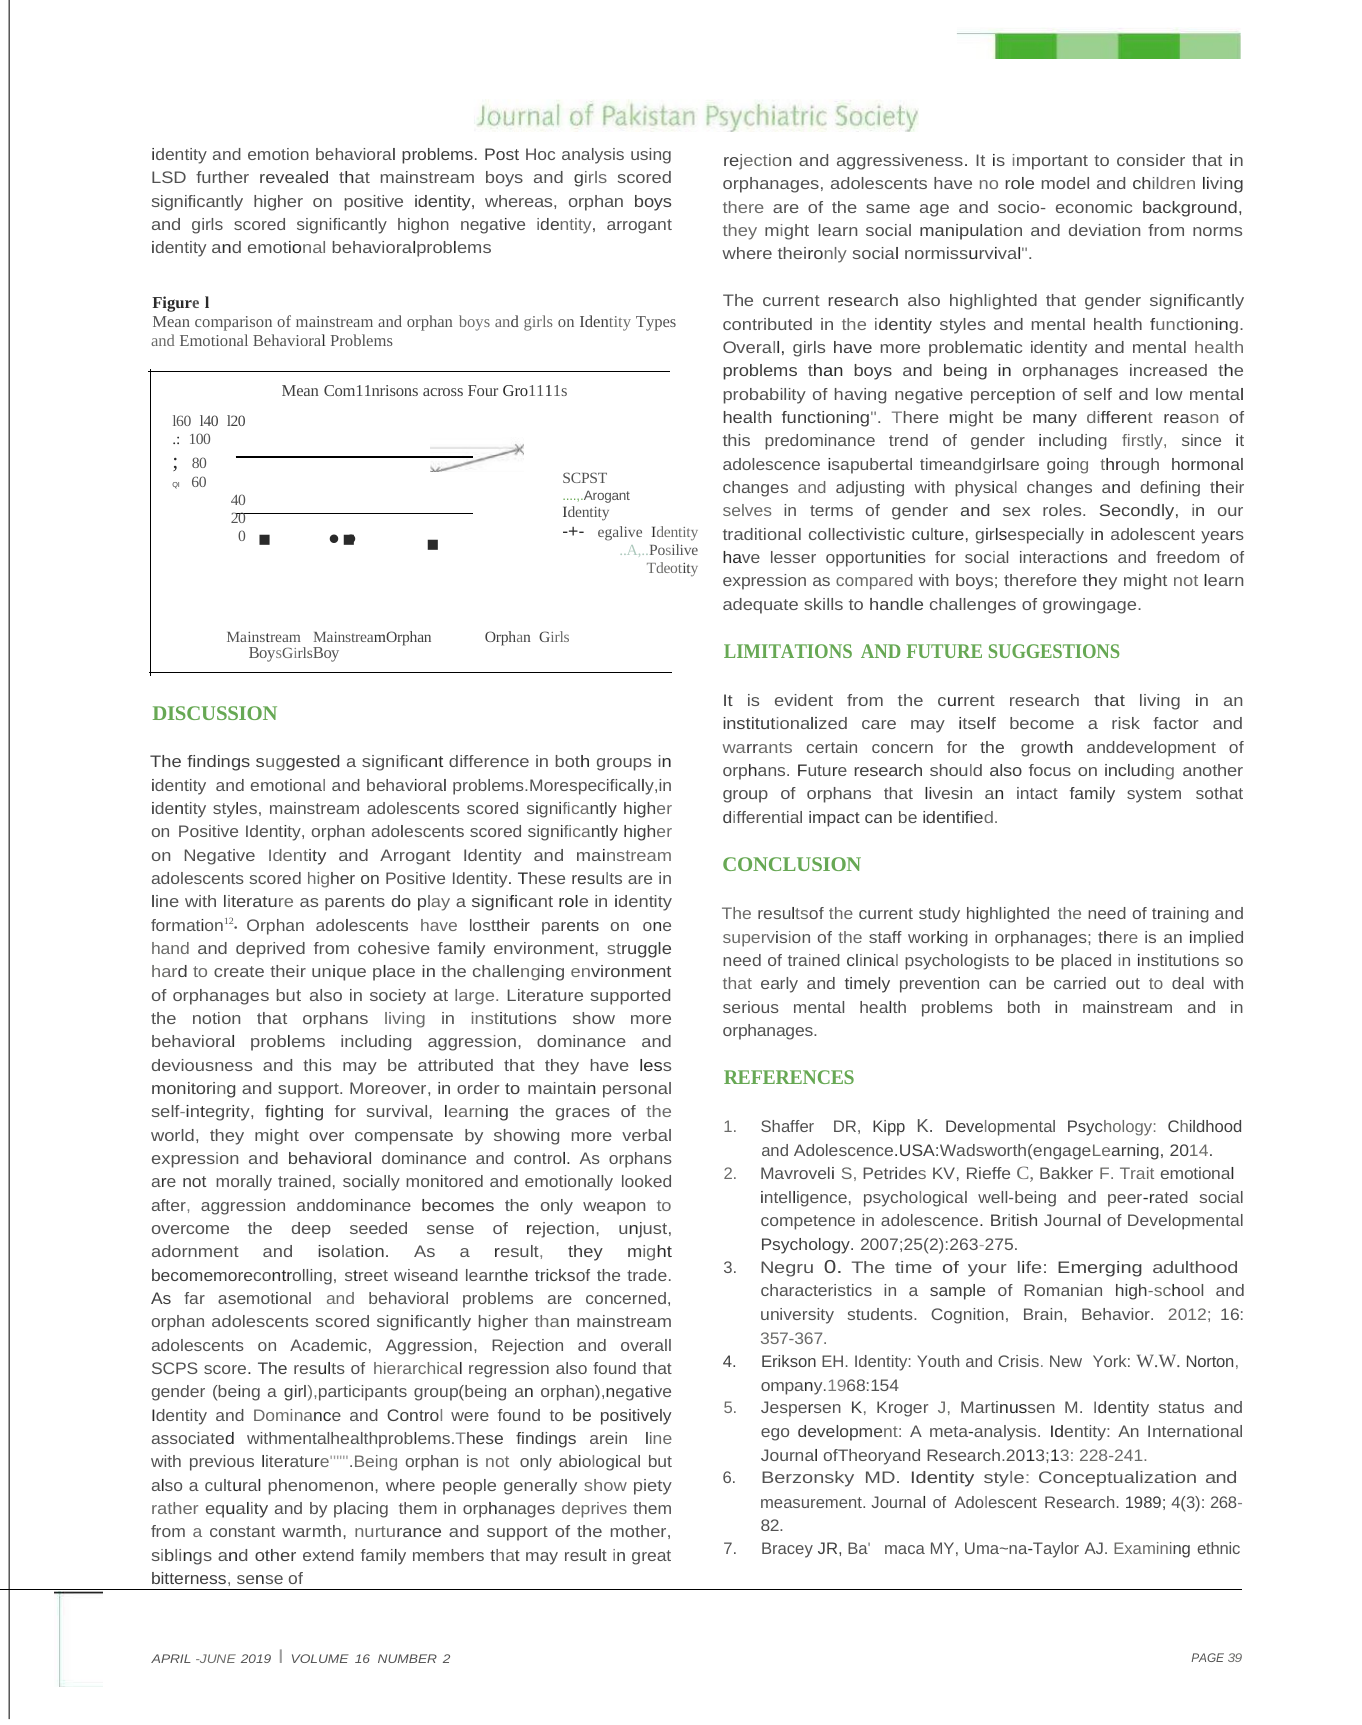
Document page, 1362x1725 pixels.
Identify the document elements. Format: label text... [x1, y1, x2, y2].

list Bracey JR, Ba' maca MY, Uma~na-Taylor AJ. Examining ethnic [723, 1538, 1255, 1558]
text 82. [760, 1515, 1255, 1534]
list Shaffer DR, Kipp K. Developmental Psychology: Childhood and Adolescence.USA:Wadsworth(engageLearning, 2014. [723, 1115, 1242, 1160]
picture [473, 99, 919, 132]
subtitle DISCUSSION [152, 701, 681, 725]
list Negru 0. The time of your life: Emerging adulthood [723, 1258, 1255, 1277]
text intelligence, psychological well-being and peer-rated social competence in adolescence. British Journal of Developmental Psychology. 2007;25(2):263-275. [760, 1188, 1244, 1254]
picture [956, 27, 1241, 59]
list Erikson EH. Identity: Youth and Crisis. New York: W.W. Norton, [723, 1352, 1255, 1371]
text identity and emotion behavioral problems. Post Hoc analysis using LSD further revealed that mainstream boys and girls scored significantly higher on positive identity, whereas, orphan boys and girls scored significantly highon negative identity, arrogant identity and emotional behavioralproblems [151, 145, 672, 257]
text It is evident from the current research that living in an institutionalized care may itself become a risk factor and warrants certain concern for the growth anddevelopment of orphans. Future research should also focus on including another group of orphans that livesin an intact family system sothat differential impact can be identified. [722, 691, 1243, 827]
list Berzonsky MD. Identity style: Conceptualization and [722, 1469, 1255, 1487]
text Mean comparison of mainstream and orphan boys and girls on Identity Types and Emotional Behavioral Problems [151, 312, 677, 350]
list Mavroveli S, Petrides KV, Rieffe C, Bakker F. Trait emotional [723, 1164, 1255, 1183]
text The findings suggested a significant difference in both groups in identity and emotional and behavioral problems.Morespecifically,in identity styles, mainstream adolescents scored significantly higher on Positive Identity, orphan adolescents scored significantly higher on Negative Identity and Arrogant Identity and mainstream adolescents scored higher on Positive Identity. These results are in line with literature as parents do play a significant role in identity formation12• Orphan adolescents have losttheir parents on one hand and deprived from cohesive family environment, struggle hard to create their unique place in the challenging environment of orphanages but also in society at large. Literature supported the notion that orphans living in institutions show more behavioral problems including aggression, dominance and deviousness and this may be attributed that they have less monitoring and support. Moreover, in order to maintain personal self-integrity, fighting for survival, learning the graces of the world, they might over compensate by showing more verbal expression and behavioral dominance and control. As orphans are not morally trained, socially monitored and emotionally looked after, aggression anddominance becomes the only weapon to overcome the deep seeded sense of rejection, unjust, adornment and isolation. As a result, they might becomemorecontrolling, street wiseand learnthe tricksof the trade. As far asemotional and behavioral problems are concerned, orphan adolescents scored significantly higher than mainstream adolescents on Academic, Aggression, Rejection and overall SCPS score. The results of hierarchical regression also found that gender (being a girl),participants group(being an orphan),negative Identity and Dominance and Control were found to be positively associated withmentalhealthproblems.These findings arein line with previous literature'"'".Being orphan is not only abiological but also a cultural phenomenon, where people generally show piety rather equality and by placing them in orphanages deprives them from a constant warmth, nurturance and support of the mother, siblings and other extend family members that may result in great bitterness, sense of [150, 752, 672, 1588]
text characteristics in a sample of Romanian high-school and university students. Cognition, Brain, Behavior. 2012; 16: 357-367. [760, 1280, 1245, 1348]
picture [430, 437, 524, 472]
subtitle CONCLUSION [722, 852, 1255, 876]
subtitle REFERENCES [723, 1065, 1255, 1089]
list Jespersen K, Kroger J, Martinussen M. Identity status and ego development: A meta-analysis. Identity: An International Journal ofTheoryand Research.2013;13: 228-241. [723, 1397, 1243, 1465]
text APRIL -JUNE 2019 I VOLUME 16 NUMBER 2 PAGE 39 [152, 1645, 1255, 1668]
text rejection and aggressiveness. It is important to consider that in orphanages, adolescents have no role model and children living there are of the same age and socio- economic background, they might learn social manipulation and deviation from norms where theironly social normissurvival". [722, 151, 1243, 263]
text ompany.1968:154 [761, 1375, 1255, 1394]
text The resultsof the current study highlighted the need of training and supervision of the staff working in orphanages; there is an implied need of trained clinical psychologists to be placed in institutions so that early and timely prevention can be carried out to deal with serious mental health problems both in mainstream and in orphanages. [721, 904, 1244, 1040]
text The current research also highlighted that gender significantly contributed in the identity styles and mental health functioning. Overall, girls have more problematic identity and mental health problems than boys and being in orphanages increased the probability of having negative perception of self and low mental health functioning". There might be many different reason of this predominance trend of gender including firstly, since it adolescence isapubertal timeandgirlsare going through hormonal changes and adjusting with physical changes and defining their selves in terms of gender and sex roles. Secondly, in our traditional collectivistic culture, girlsespecially in adolescent years have lesser opportunities for social interactions and freedom of expression as compared with boys; therefore they might not learn adequate skills to handle challenges of growingage. [722, 291, 1244, 613]
picture [54, 1591, 103, 1687]
text measurement. Journal of Adolescent Research. 1989; 4(3): 268- [760, 1492, 1255, 1512]
subtitle LIMITATIONS AND FUTURE SUGGESTIONS [723, 639, 1255, 663]
subtitle Figure l [152, 293, 681, 312]
